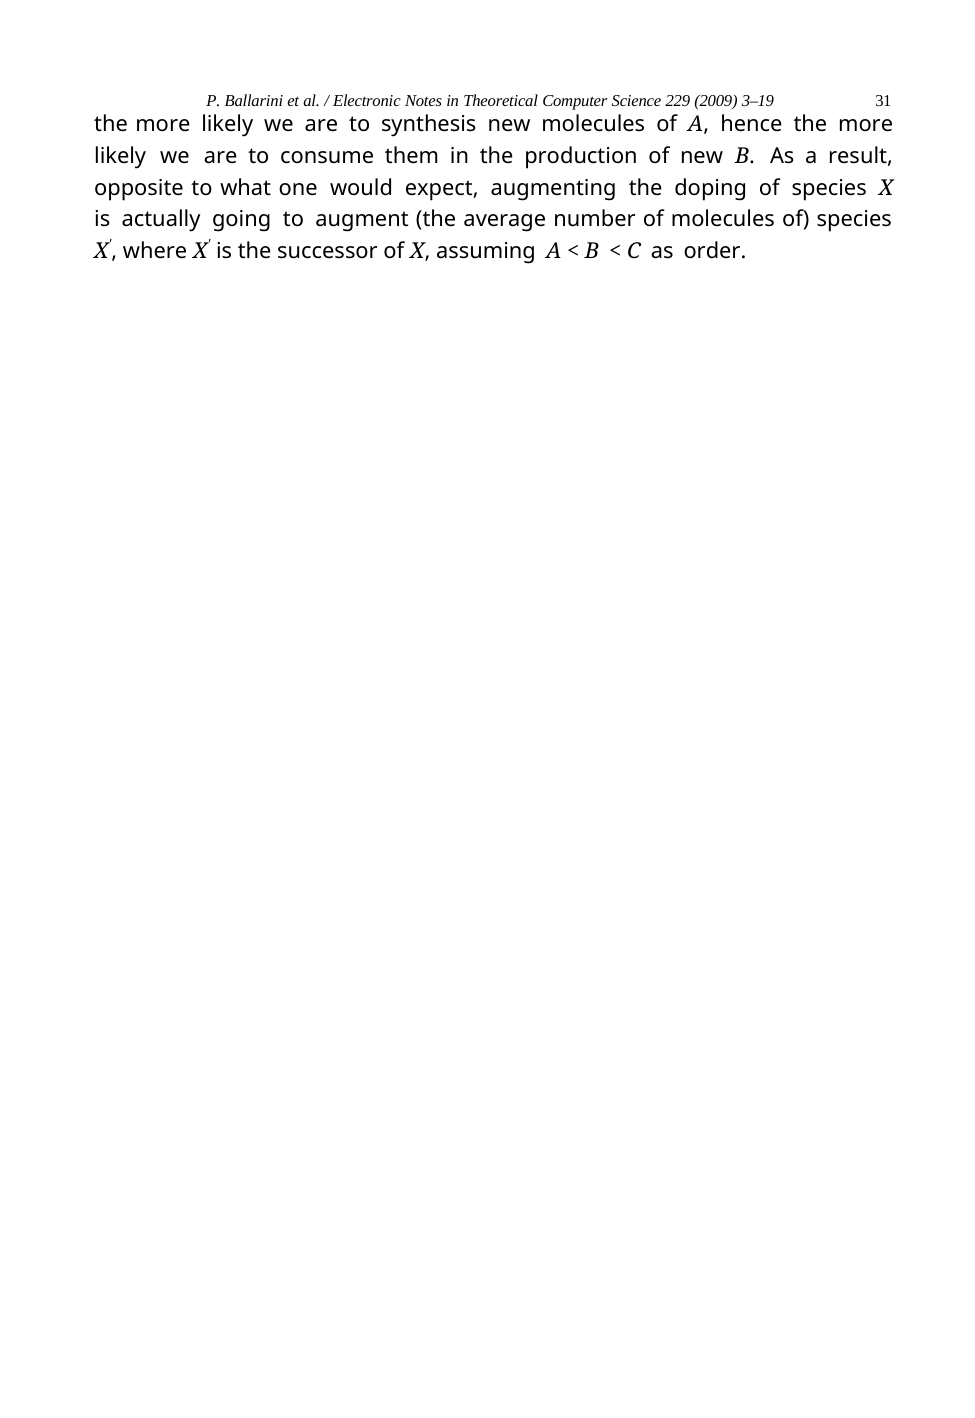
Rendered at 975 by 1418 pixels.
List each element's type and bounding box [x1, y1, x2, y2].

text [94, 108, 893, 264]
